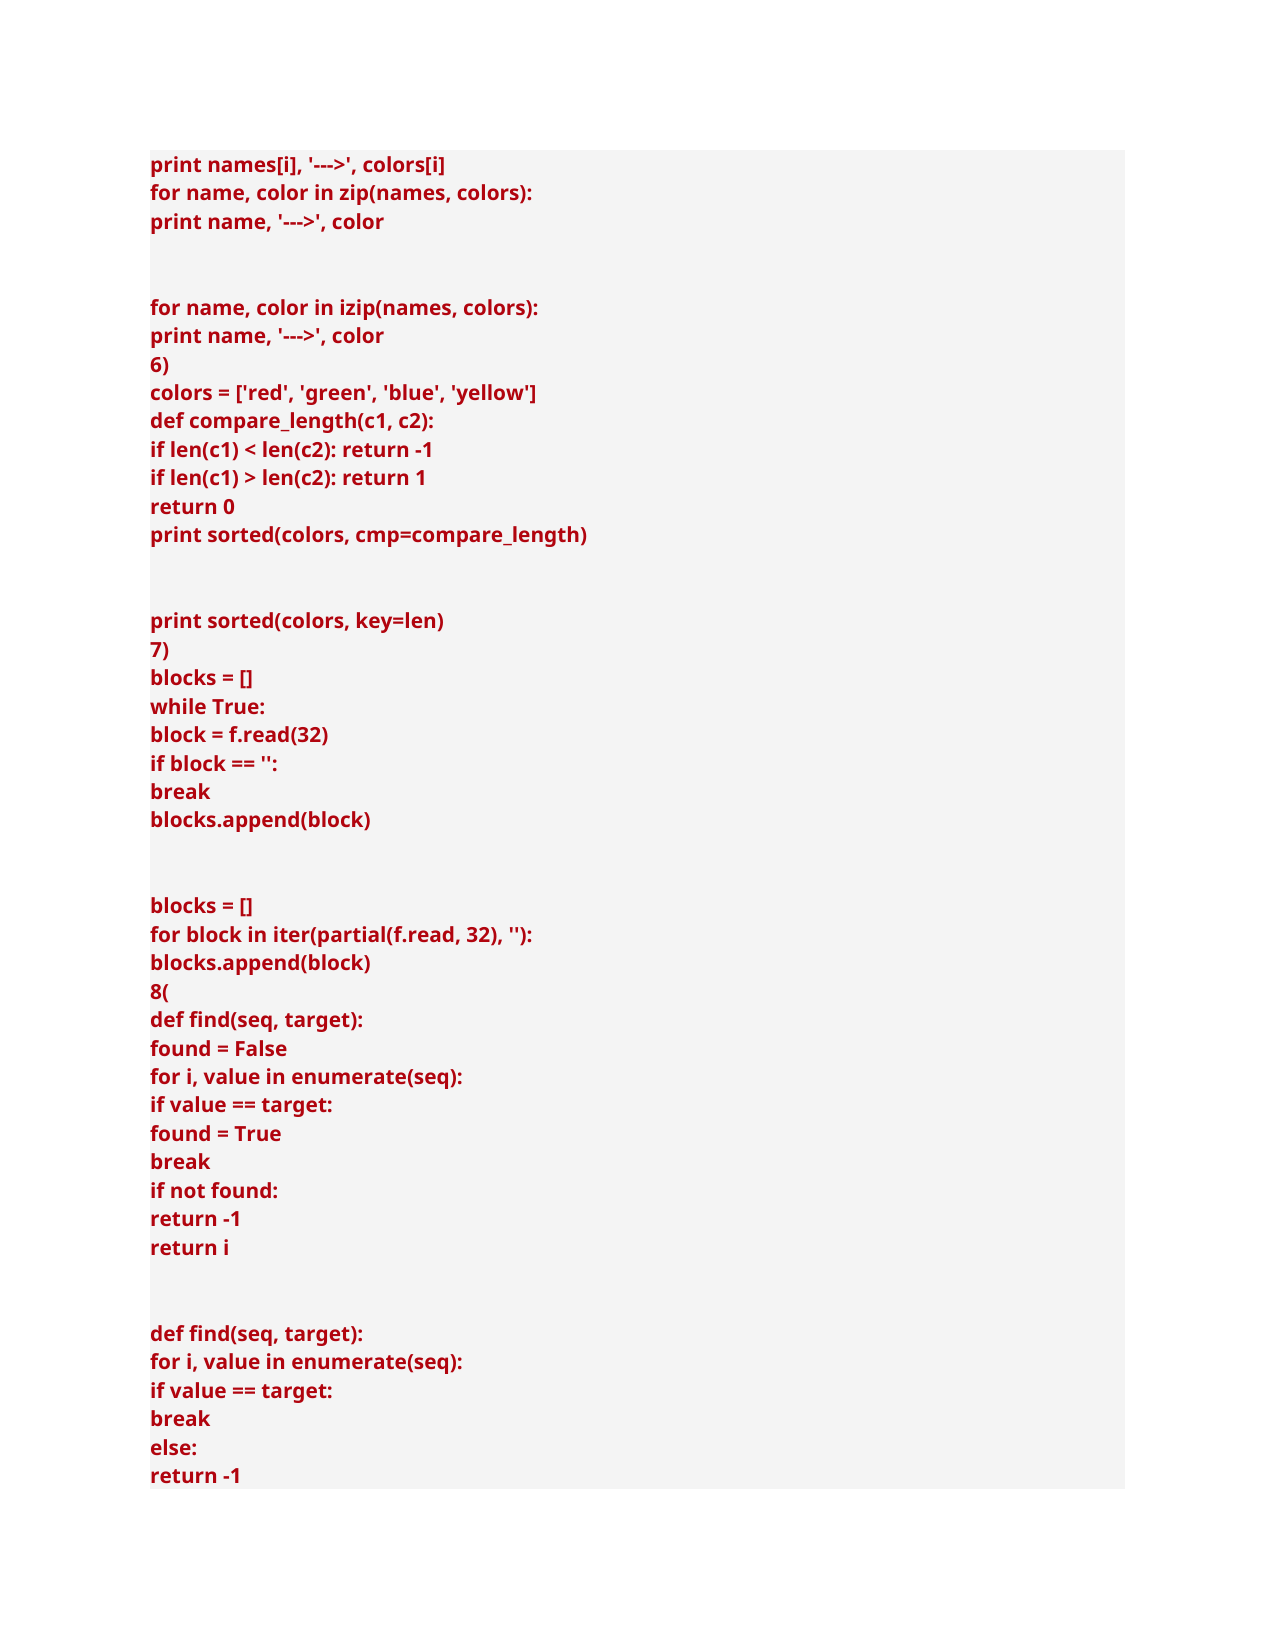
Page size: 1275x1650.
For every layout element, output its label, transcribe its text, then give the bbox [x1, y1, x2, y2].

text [150, 150, 1125, 235]
text for name, color in izip(names, colors): print name, '--->', color 6) colors = ['red', 'green', 'blue', 'yellow'] def compare_length(c1, c2): if len(c1) < len(c2): return -1 if len(c1) > len(c2): return 1 return 0 print sorted(colors, cmp=compare_length) [150, 264, 1125, 549]
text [150, 1290, 1125, 1489]
text blocks = [] for block in iter(partial(f.read, 32), ''): blocks.append(block) 8( def find(seq, target): found = False for i, value in enumerate(seq): if value == target: found = True break if not found: return -1 return i [150, 863, 1125, 1261]
text print sorted(colors, key=len) 7) blocks = [] while True: block = f.read(32) if block == '': break blocks.append(block) [150, 578, 1125, 834]
